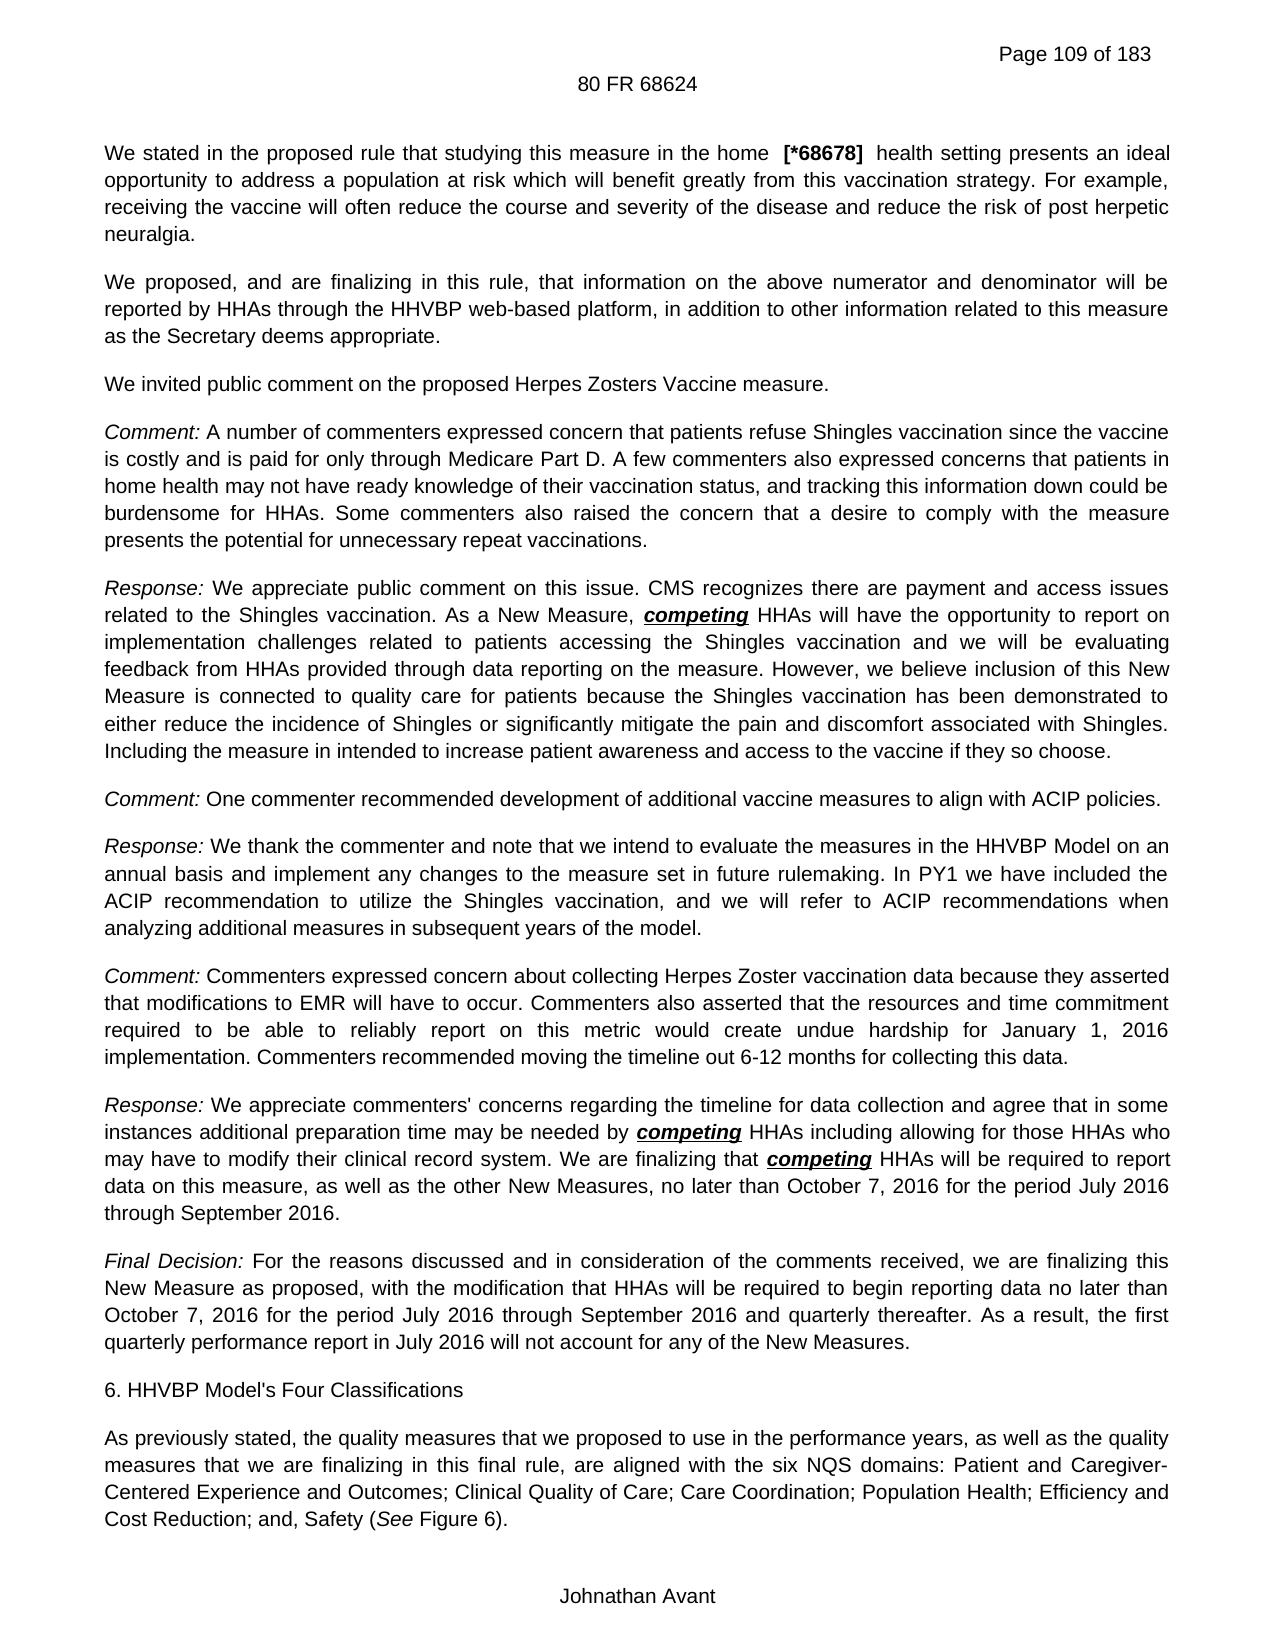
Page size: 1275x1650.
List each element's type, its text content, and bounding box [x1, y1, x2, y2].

text Comment: A number of commenters expressed concern that patients refuse Shingles vaccination since the vaccine is costly and is paid for only through Medicare Part D. A few commenters also expressed concerns that patients in home health may not have ready knowledge of their vaccination status, and tracking this information down could be burdensome for HHAs. Some commenters also raised the concern that a desire to comply with the measure presents the potential for unnecessary repeat vaccinations. [104, 417, 1171, 552]
text As previously stated, the quality measures that we proposed to use in the performance years, as well as the quality measures that we are finalizing in this final rule, are aligned with the six NQS domains: Patient and Caregiver-Centered Experience and Outcomes; Clinical Quality of Care; Care Coordination; Population Health; Efficiency and Cost Reduction; and, Safety (See Figure 6). [104, 1423, 1171, 1531]
text Response: We appreciate commenters' concerns regarding the timeline for data collection and agree that in some instances additional preparation time may be needed by competing HHAs including allowing for those HHAs who may have to modify their clinical record system. We are finalizing that competing HHAs will be required to report data on this measure, as well as the other New Measures, no later than October 7, 2016 for the period July 2016 through September 2016. [104, 1089, 1171, 1225]
text Final Decision: For the reasons discussed and in consideration of the comments received, we are finalizing this New Measure as proposed, with the modification that HHAs will be required to begin reporting data no later than October 7, 2016 for the period July 2016 through September 2016 and quarterly thereafter. As a result, the first quarterly performance report in July 2016 will not account for any of the New Measures. [104, 1246, 1171, 1354]
text Comment: Commenters expressed concern about collecting Herpes Zoster vaccination data because they asserted that modifications to EMR will have to occur. Commenters also asserted that the resources and time commitment required to be able to reliably report on this metric would create undue hardship for January 1, 2016 implementation. Commenters recommended moving the timeline out 6-12 months for collecting this data. [104, 960, 1171, 1069]
text Comment: One commenter recommended development of additional vaccine measures to align with ACIP policies. [104, 783, 1171, 810]
text Response: We appreciate public comment on this issue. CMS recognizes there are payment and access issues related to the Shingles vaccination. As a New Measure, competing HHAs will have the opportunity to report on implementation challenges related to patients accessing the Shingles vaccination and we will be evaluating feedback from HHAs provided through data reporting on the measure. However, we believe inclusion of this New Measure is connected to quality care for patients because the Shingles vaccination has been demonstrated to either reduce the incidence of Shingles or significantly mitigate the pain and discomfort associated with Shingles. Including the measure in intended to increase patient awareness and access to the vaccine if they so choose. [104, 573, 1171, 762]
text We invited public comment on the proposed Herpes Zosters Vaccine measure. [104, 369, 1171, 396]
text We stated in the proposed rule that studying this measure in the home [*68678] health setting presents an ideal opportunity to address a population at risk which will benefit greatly from this vaccination strategy. For example, receiving the vaccine will often reduce the course and severity of the disease and reduce the risk of post herpetic neuralgia. [104, 137, 1171, 246]
text 6. HHVBP Model's Four Classifications [104, 1375, 1171, 1402]
text We proposed, and are finalizing in this rule, that information on the above numerator and denominator will be reported by HHAs through the HHVBP web-based platform, in addition to other information related to this measure as the Secretary deems appropriate. [104, 267, 1171, 348]
text Response: We thank the commenter and note that we intend to evaluate the measures in the HHVBP Model on an annual basis and implement any changes to the measure set in future rulemaking. In PY1 we have included the ACIP recommendation to utilize the Shingles vaccination, and we will refer to ACIP recommendations when analyzing additional measures in subsequent years of the model. [104, 831, 1171, 939]
